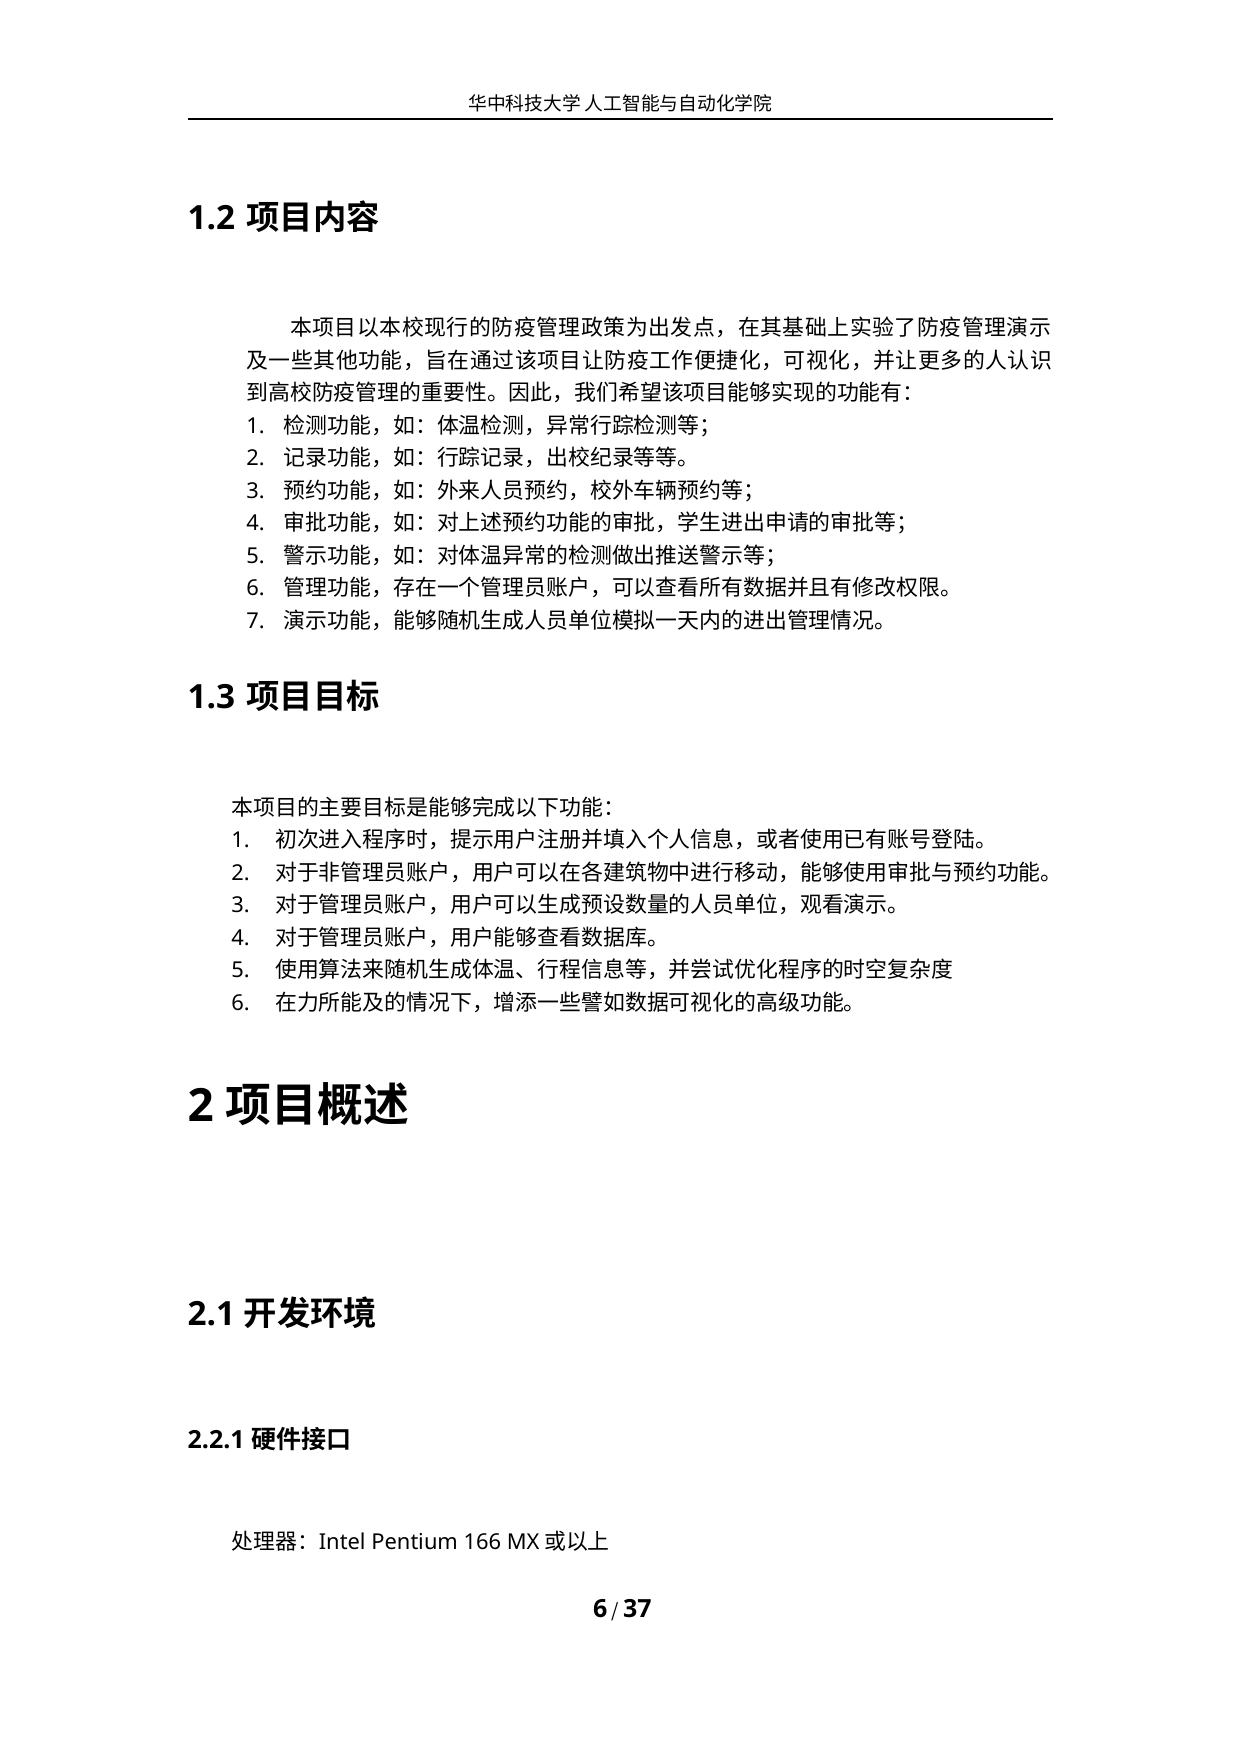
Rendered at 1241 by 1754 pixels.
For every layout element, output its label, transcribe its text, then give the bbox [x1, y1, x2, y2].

text 3. 对于管理员账户，用户可以生成预设数量的人员单位，观看演示。 [231, 887, 1053, 919]
text 1. 初次进入程序时，提示用户注册并填入个人信息，或者使用已有账号登陆。 [231, 822, 1053, 854]
text 4. 对于管理员账户，用户能够查看数据库。 [231, 919, 1053, 952]
text 5. 使用算法来随机生成体温、行程信息等，并尝试优化程序的时空复杂度 [231, 952, 1053, 984]
subtitle 2 项目概述 [187, 1052, 1053, 1150]
text 本项目的主要目标是能够完成以下功能： [231, 789, 1053, 822]
list 警示功能，如：对体温异常的检测做出推送警示等； [246, 537, 1053, 570]
list 演示功能，能够随机生成人员单位模拟一天内的进出管理情况。 [246, 602, 1053, 635]
list 本项目以本校现行的防疫管理政策为出发点，在其基础上实验了防疫管理演示及一些其他功能，旨在通过该项目让防疫工作便捷化，可视化，并让更多的人认识到高校防疫管理的重要性。因此，我们希望该项目能够实现的功能有： [246, 310, 1053, 407]
list 管理功能，存在一个管理员账户，可以查看所有数据并且有修改权限。 [246, 570, 1053, 602]
subtitle 2.2.1 硬件接口 [187, 1405, 1053, 1470]
list 审批功能，如：对上述预约功能的审批，学生进出申请的审批等； [246, 505, 1053, 537]
subtitle 2.1 开发环境 [187, 1278, 1053, 1343]
text 处理器：Intel Pentium 166 MX或以上 [187, 1524, 1053, 1556]
text 6. 在力所能及的情况下，增添一些譬如数据可视化的高级功能。 [231, 984, 1053, 1017]
subtitle 项目目标 [187, 662, 1053, 727]
list 预约功能，如：外来人员预约，校外车辆预约等； [246, 472, 1053, 505]
text 2. 对于非管理员账户，用户可以在各建筑物中进行移动，能够使用审批与预约功能。 [231, 854, 1053, 887]
list 记录功能，如：行踪记录，出校纪录等等。 [246, 440, 1053, 472]
subtitle 项目内容 [187, 183, 1053, 248]
list 检测功能，如：体温检测，异常行踪检测等； [246, 407, 1053, 440]
